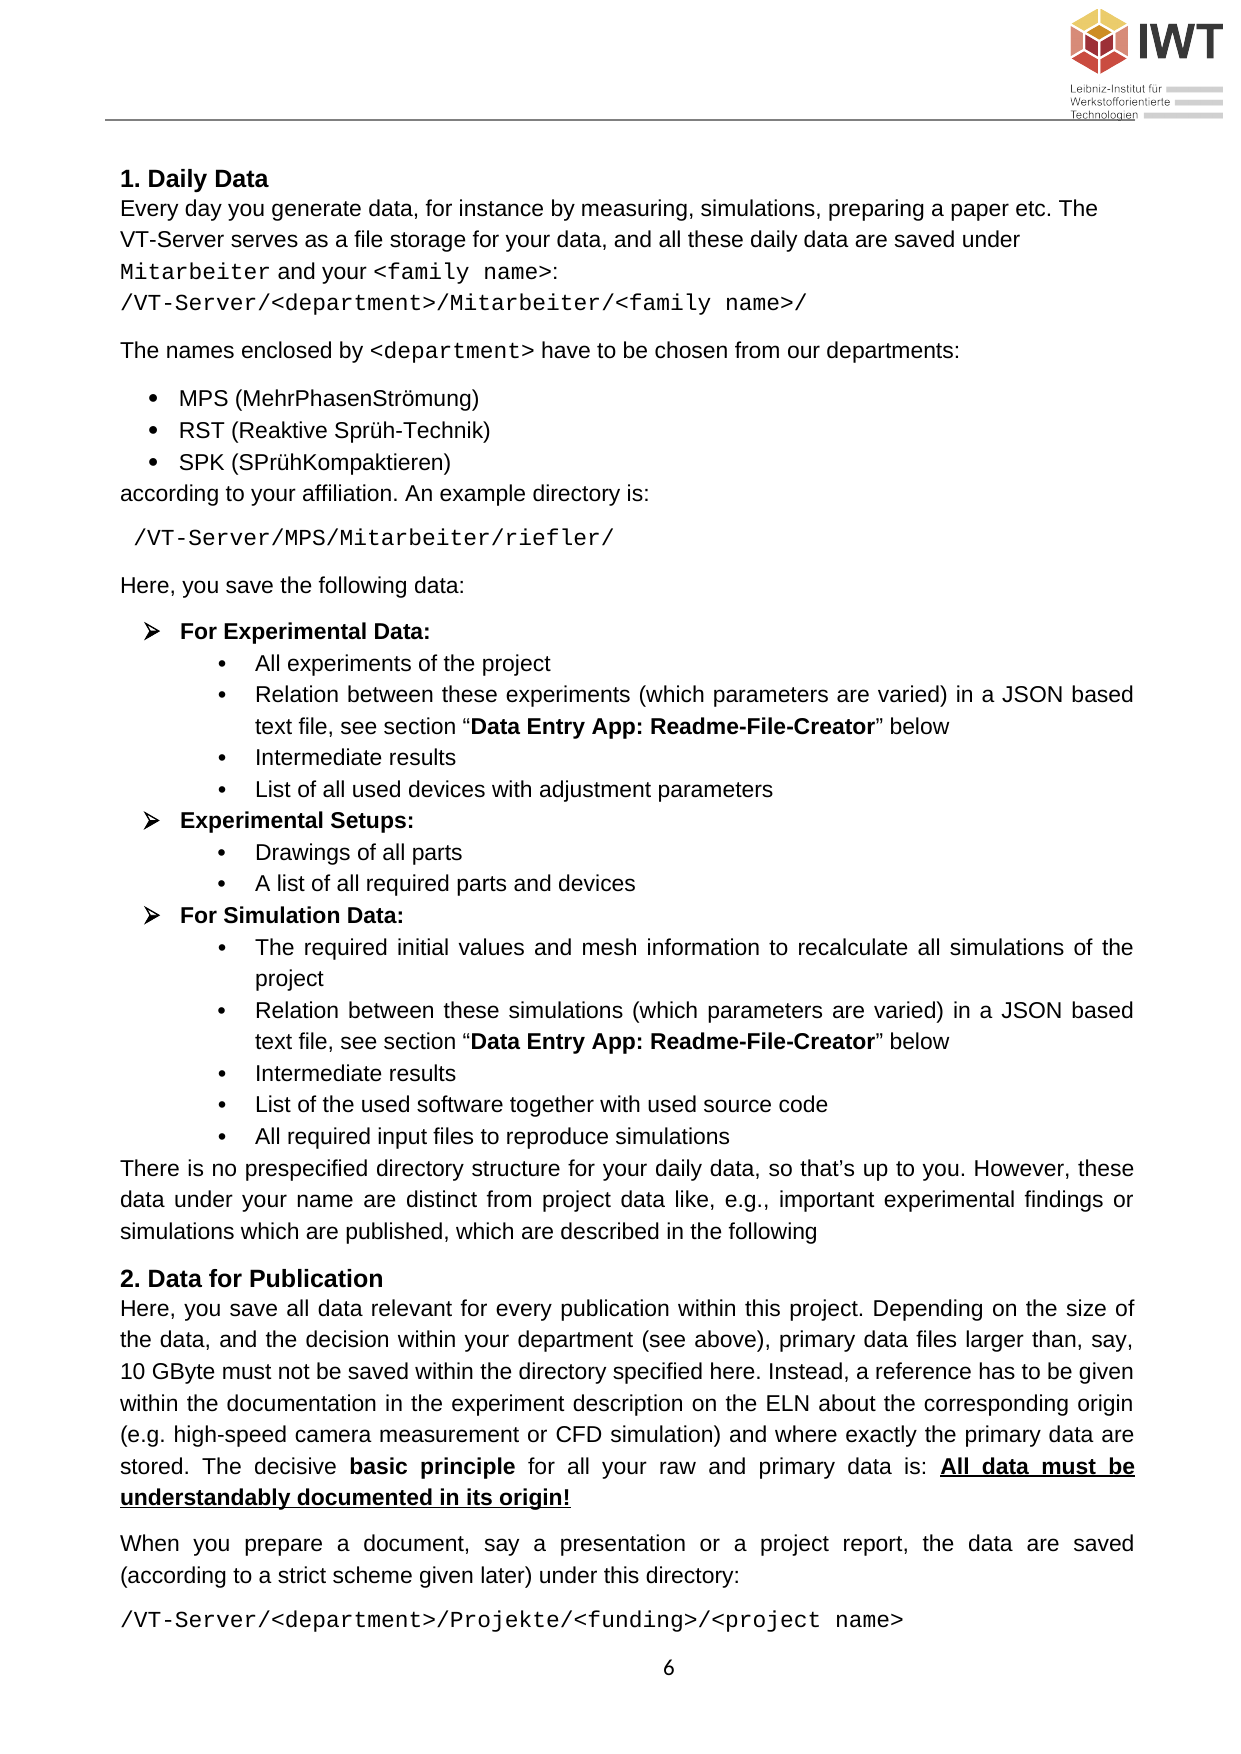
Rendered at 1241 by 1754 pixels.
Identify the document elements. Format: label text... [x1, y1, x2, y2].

list SPK (SPrühKompaktieren) [149, 448, 1135, 475]
text The names enclosed by <department> have to be chosen from our departments: [120, 337, 1135, 365]
text /VT-Server/MPS/Mitarbeiter/riefler/ [133, 526, 1135, 552]
list For Simulation Data: [143, 902, 1135, 928]
text When you prepare a document, say a presentation or a project report, the data are saved (according to a strict scheme given later) under this directory: [120, 1530, 1135, 1588]
list All required input files to reproduce simulations [218, 1123, 1135, 1149]
list RST (Reaktive Sprüh-Technik) [149, 417, 1135, 443]
text Every day you generate data, for instance by measuring, simulations, preparing a paper etc. The VT-Server serves as a file storage for your data, and all these daily data are saved under Mitarbeiter and your <family name>: /VT-Server/<department>/Mitarbeiter/<family name>/ [120, 194, 1135, 317]
text /VT-Server/<department>/Projekte/<funding>/<project name> [120, 1608, 1135, 1634]
list For Experimental Data: [143, 618, 1135, 644]
list MPS (MehrPhasenStrömung) [149, 385, 1135, 412]
list A list of all required parts and devices [217, 870, 1135, 897]
list Drawings of all parts [217, 839, 1135, 865]
list List of all used devices with adjustment parameters [218, 776, 1135, 802]
text Here, you save all data relevant for every publication within this project. Depending on the size of the data, and the decision within your department (see above), primary data files larger than, say, 10 GByte must not be saved within the directory specified here. Instead, a reference has to be given within the documentation in the experiment description on the ELN about the corresponding origin (e.g. high-speed camera measurement or CFD simulation) and where exactly the primary data are stored. The decisive basic principle for all your raw and primary data is: All data must be understandably documented in its origin! [120, 1295, 1135, 1511]
list Relation between these experiments (which parameters are varied) in a JSON based text file, see section “Data Entry App: Readme-File-Creator” below [218, 681, 1135, 739]
list Intermediate results [218, 744, 1135, 771]
list Experimental Setups: [142, 807, 1135, 834]
list The required initial values and mesh information to recalculate all simulations of the project [218, 933, 1135, 991]
text There is no prespecified directory structure for your daily data, so that’s up to you. However, these data under your name are distinct from project data like, e.g., important experimental findings or simulations which are published, which are described in the following [120, 1154, 1135, 1244]
list List of the used software together with used source code [218, 1091, 1135, 1118]
text Here, you save the following data: [120, 572, 1135, 598]
text 2. Data for Publication [120, 1264, 1135, 1292]
picture [1070, 9, 1223, 121]
list Intermediate results [218, 1060, 1135, 1086]
list All experiments of the project [218, 649, 1135, 676]
text 1. Daily Data [120, 163, 1135, 192]
list Relation between these simulations (which parameters are varied) in a JSON based text file, see section “Data Entry App: Readme-File-Creator” below [217, 997, 1135, 1054]
text according to your affiliation. An example directory is: [120, 480, 1135, 506]
